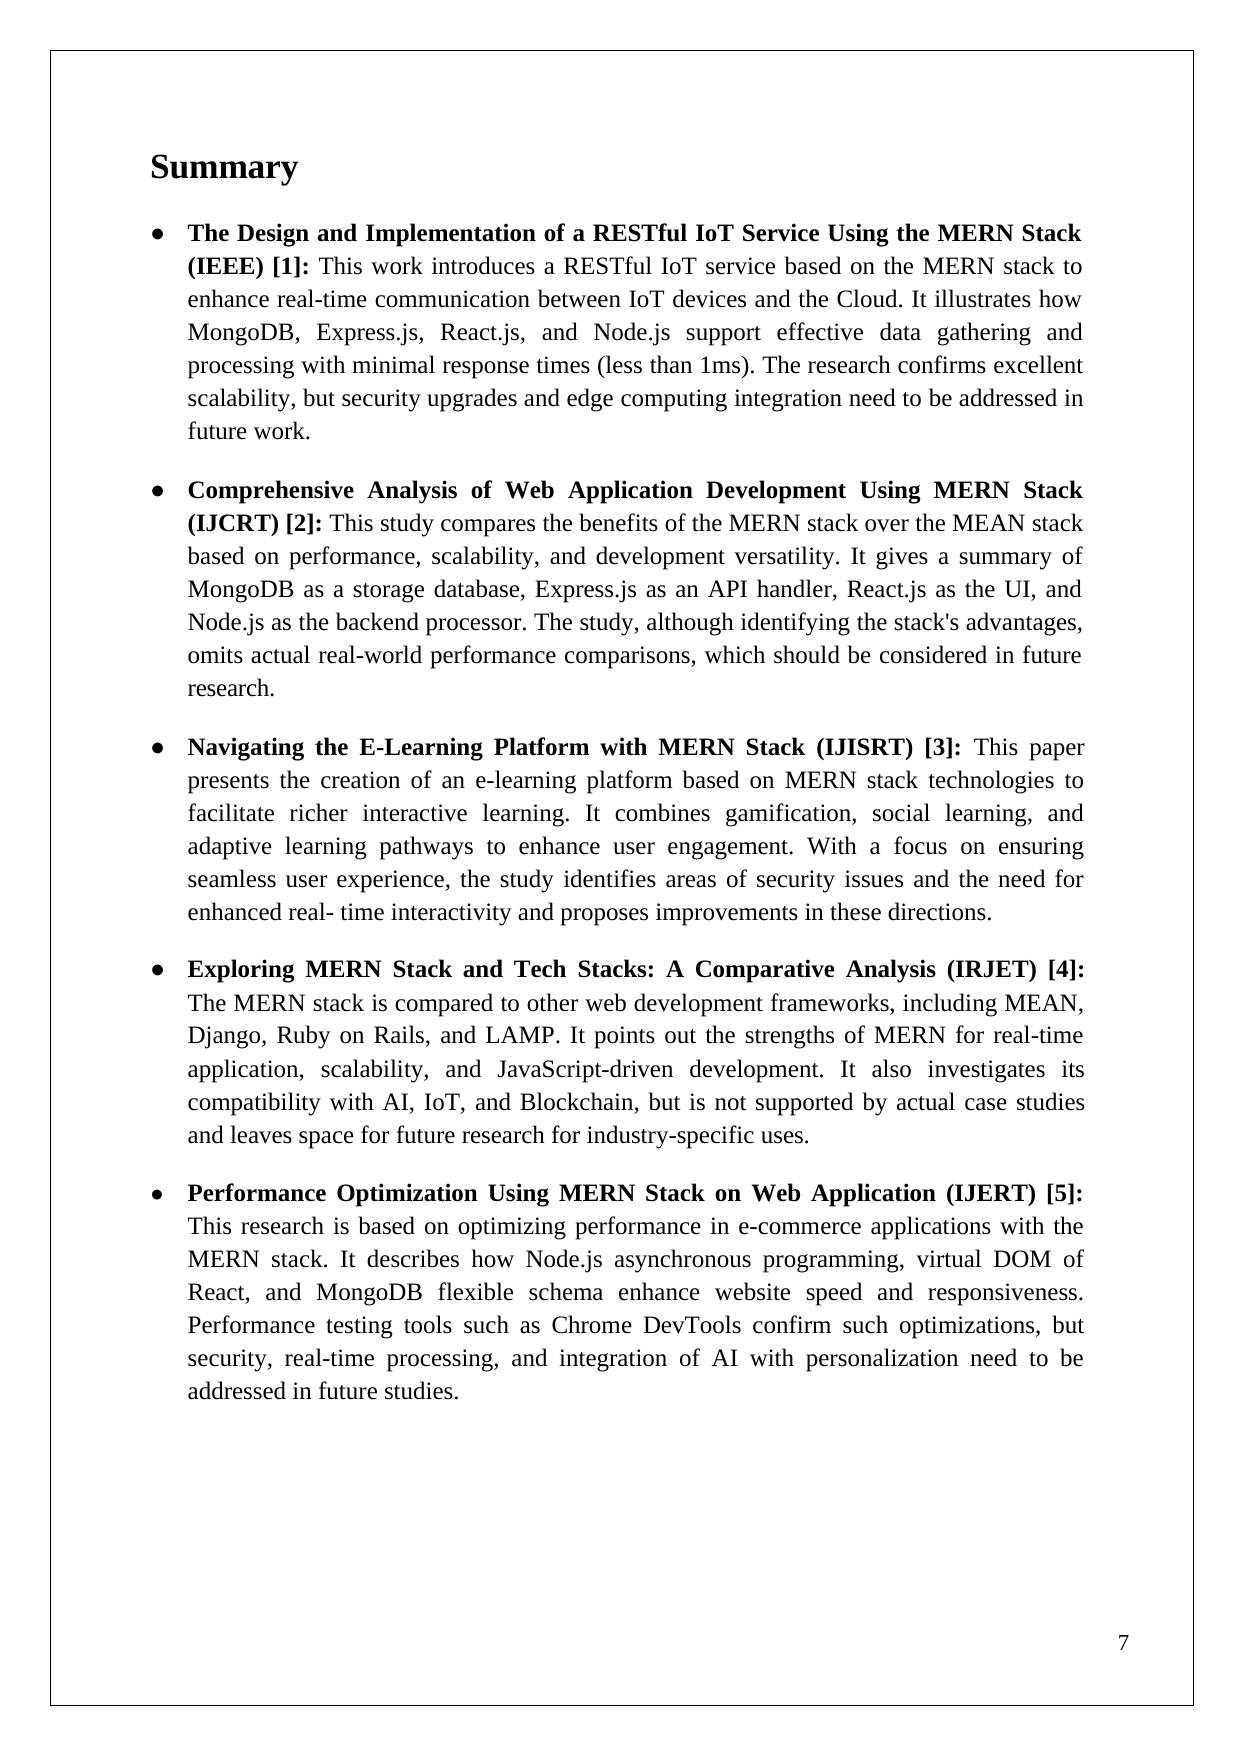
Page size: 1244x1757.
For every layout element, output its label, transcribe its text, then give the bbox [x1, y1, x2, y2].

list Performance Optimization Using MERN Stack on Web Application (IJERT) [5]: This research is based on optimizing performance in e-commerce applications with the MERN stack. It describes how Node.js asynchronous programming, virtual DOM of React, and MongoDB flexible schema enhance website speed and responsiveness. Performance testing tools such as Chrome DevTools confirm such optimizations, but security, real-time processing, and integration of AI with personalization need to be addressed in future studies. [150, 1178, 1085, 1405]
list Exploring MERN Stack and Tech Stacks: A Comparative Analysis (IRJET) [4]: The MERN stack is compared to other web development frameworks, including MEAN, Django, Ruby on Rails, and LAMP. It points out the strengths of MERN for real-time application, scalability, and JavaScript-driven development. It also investigates its compatibility with AI, IoT, and Blockchain, but is not supported by actual case studies and leaves space for future research for industry-specific uses. [150, 954, 1085, 1148]
list Comprehensive Analysis of Web Application Development Using MERN Stack (IJCRT) [2]: This study compares the benefits of the MERN stack over the MEAN stack based on performance, scalability, and development versatility. It gives a summary of MongoDB as a storage database, Express.js as an API handler, React.js as the UI, and Node.js as the backend processor. The study, although identifying the stack's advantages, omits actual real-world performance comparisons, which should be considered in future research. [150, 475, 1083, 702]
text Summary [150, 146, 1140, 187]
list Navigating the E-Learning Platform with MERN Stack (IJISRT) [3]: This paper presents the creation of an e-learning platform based on MERN stack technologies to facilitate richer interactive learning. It combines gamification, social learning, and adaptive learning pathways to enhance user engagement. With a focus on ensuring seamless user experience, the study identifies areas of security issues and the need for enhanced real- time interactivity and proposes improvements in these directions. [150, 732, 1085, 926]
list The Design and Implementation of a RESTful IoT Service Using the MERN Stack (IEEE) [1]: This work introduces a RESTful IoT service based on the MERN stack to enhance real-time communication between IoT devices and the Cloud. It illustrates how MongoDB, Express.js, React.js, and Node.js support effective data gathering and processing with minimal response times (less than 1ms). The research confirms excellent scalability, but security upgrades and edge computing integration need to be addressed in future work. [150, 218, 1083, 445]
